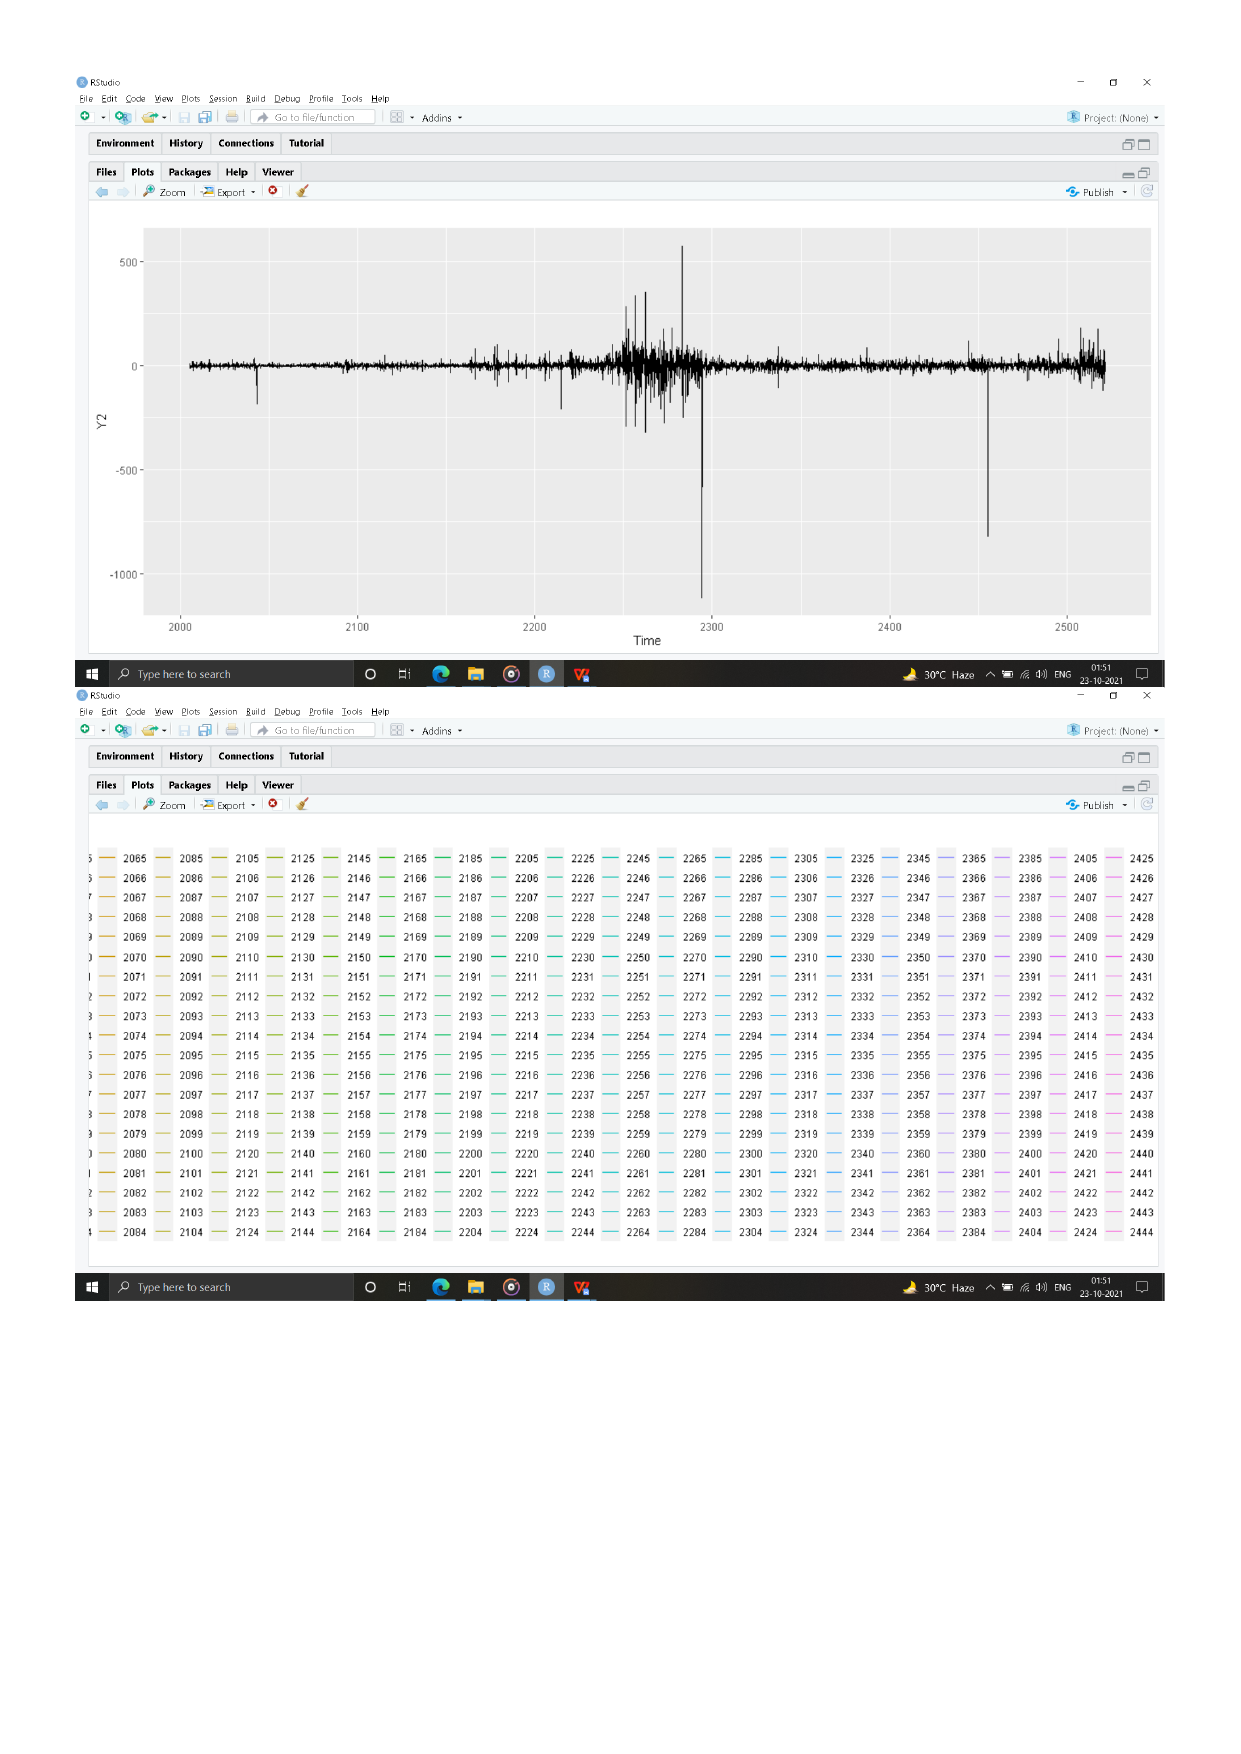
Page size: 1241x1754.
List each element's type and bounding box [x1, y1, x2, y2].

picture [75, 75, 1165, 1301]
